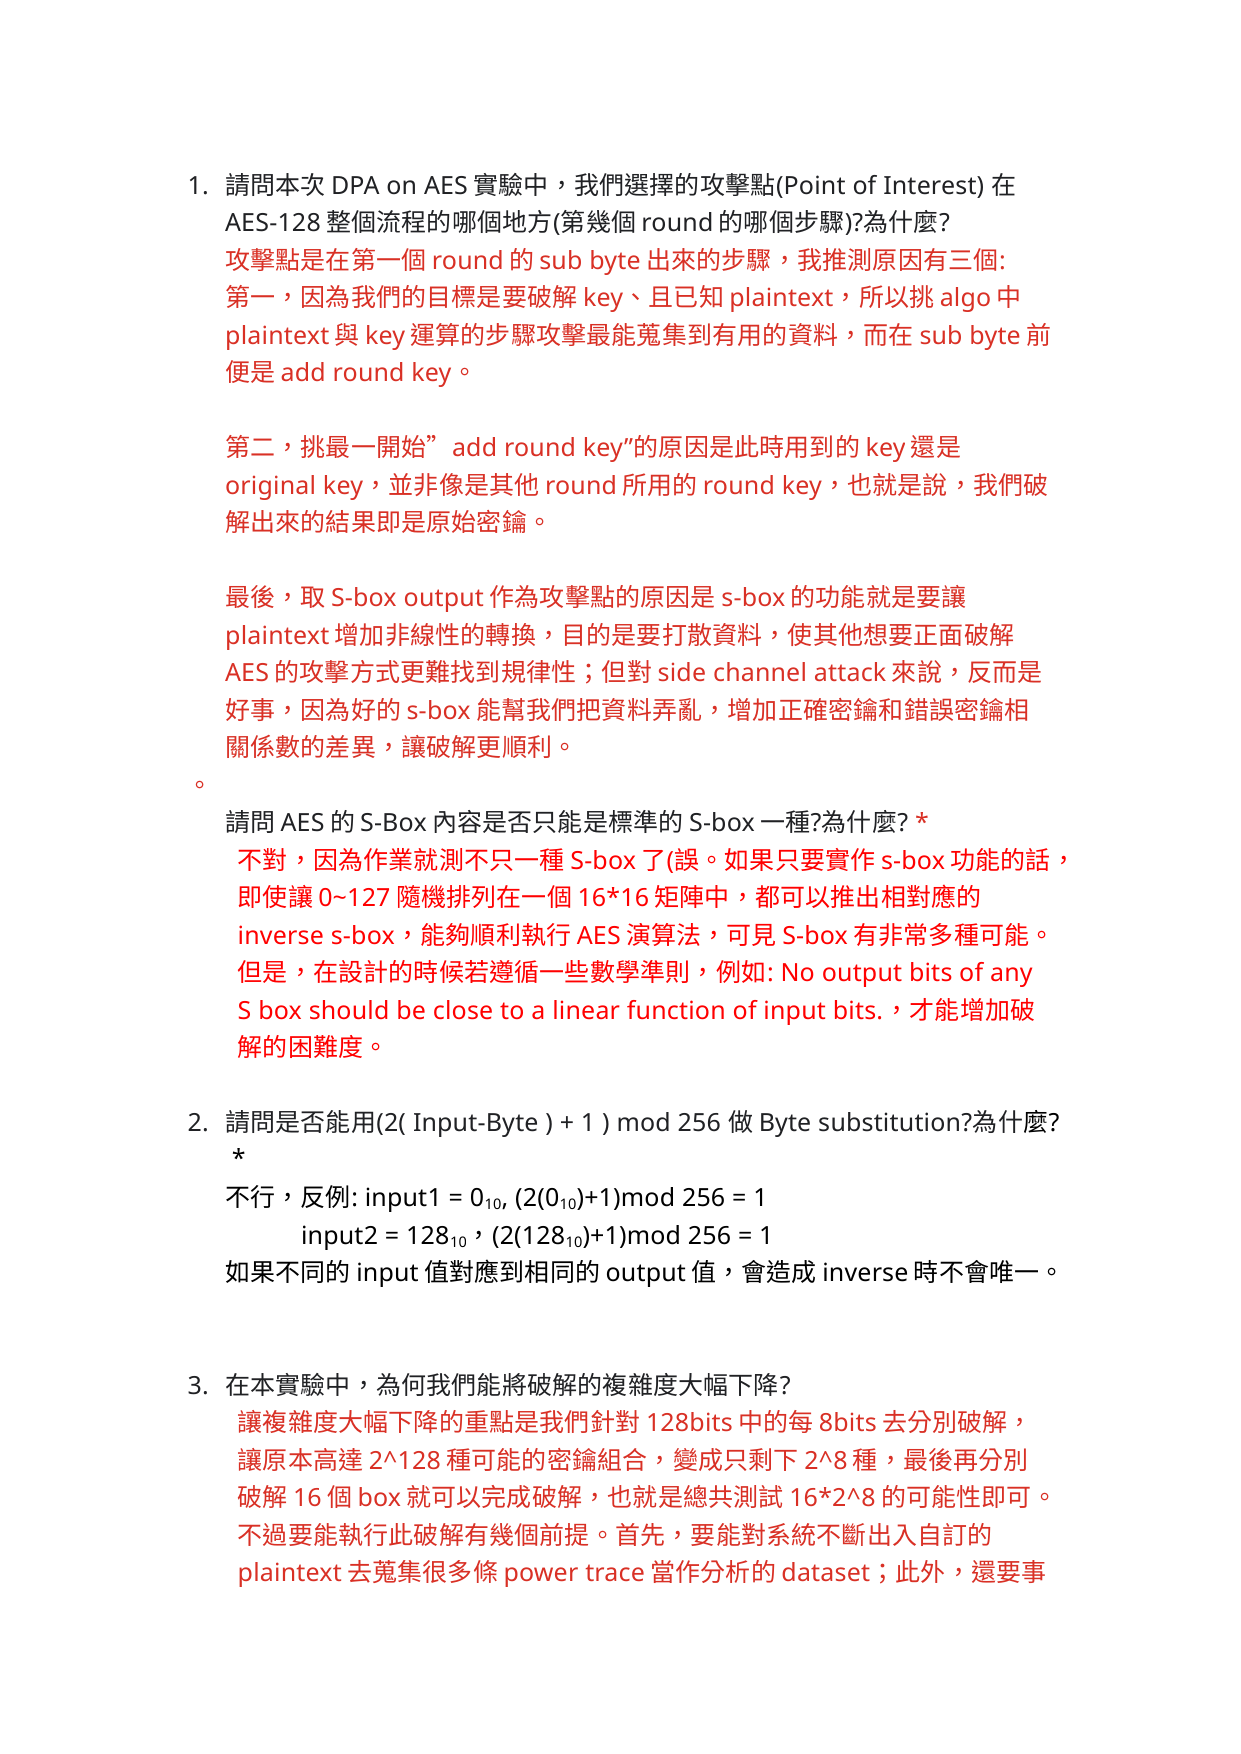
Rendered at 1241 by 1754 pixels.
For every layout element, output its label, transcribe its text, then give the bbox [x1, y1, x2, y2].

list 最後，取S-box output作為攻擊點的原因是s-box的功能就是要讓plaintext增加非線性的轉換，目的是要打散資料，使其他想要正面破解AES的攻擊方式更難找到規律性；但對side channel attack來說，反而是好事，因為好的s-box能幫我們把資料弄亂，增加正確密鑰和錯誤密鑰相關係數的差異，讓破解更順利。 [225, 577, 1053, 764]
list 第二，挑最一開始”add round key”的原因是此時用到的key還是original key，並非像是其他round所用的round key，也就是說，我們破解出來的結果即是原始密鑰。 [225, 427, 1053, 539]
list 請問AES的S-Box內容是否只能是標準的S-box一種?為什麼? * [225, 802, 1053, 839]
list 攻擊點是在第一個round的sub byte出來的步驟，我推測原因有三個: [225, 239, 1053, 277]
list input2 = 12810，(2(12810)+1)mod 256 = 1 [225, 1214, 1053, 1252]
list 請問是否能用(2( Input-Byte ) + 1 ) mod 256 做Byte substitution?為什麼? * [187, 1102, 1053, 1177]
list 不行，反例: input1 = 010, (2(010)+1)mod 256 = 1 [225, 1177, 1053, 1214]
list 讓複雜度大幅下降的重點是我們針對128bits中的每8bits去分別破解，讓原本高達2^128種可能的密鑰組合，變成只剩下2^8種，最後再分別破解16個box就可以完成破解，也就是總共測試16*2^8的可能性即可。 [237, 1402, 1053, 1514]
text 。 [187, 764, 1053, 802]
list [237, 1514, 1053, 1589]
list 第一，因為我們的目標是要破解key、且已知plaintext，所以挑algo中plaintext與key運算的步驟攻擊最能蒐集到有用的資料，而在sub byte前便是add round key。 [225, 277, 1053, 389]
list 在本實驗中，為何我們能將破解的複雜度大幅下降? [187, 1364, 1053, 1402]
list 不對，因為作業就測不只一種S-box了(誤。如果只要實作s-box功能的話，即使讓0~127隨機排列在一個16*16矩陣中，都可以推出相對應的inverse s-box，能夠順利執行AES演算法，可見S-box有非常多種可能。但是，在設計的時候若遵循一些數學準則，例如: No output bits of any S box should be close to a linear function of input bits.，才能增加破解的困難度。 [237, 839, 1053, 1064]
list 請問本次DPA on AES實驗中，我們選擇的攻擊點(Point of Interest) 在AES-128整個流程的哪個地方(第幾個round的哪個步驟)?為什麼? [187, 164, 1053, 239]
list 如果不同的input值對應到相同的output值，會造成inverse時不會唯一。 [225, 1252, 1053, 1289]
